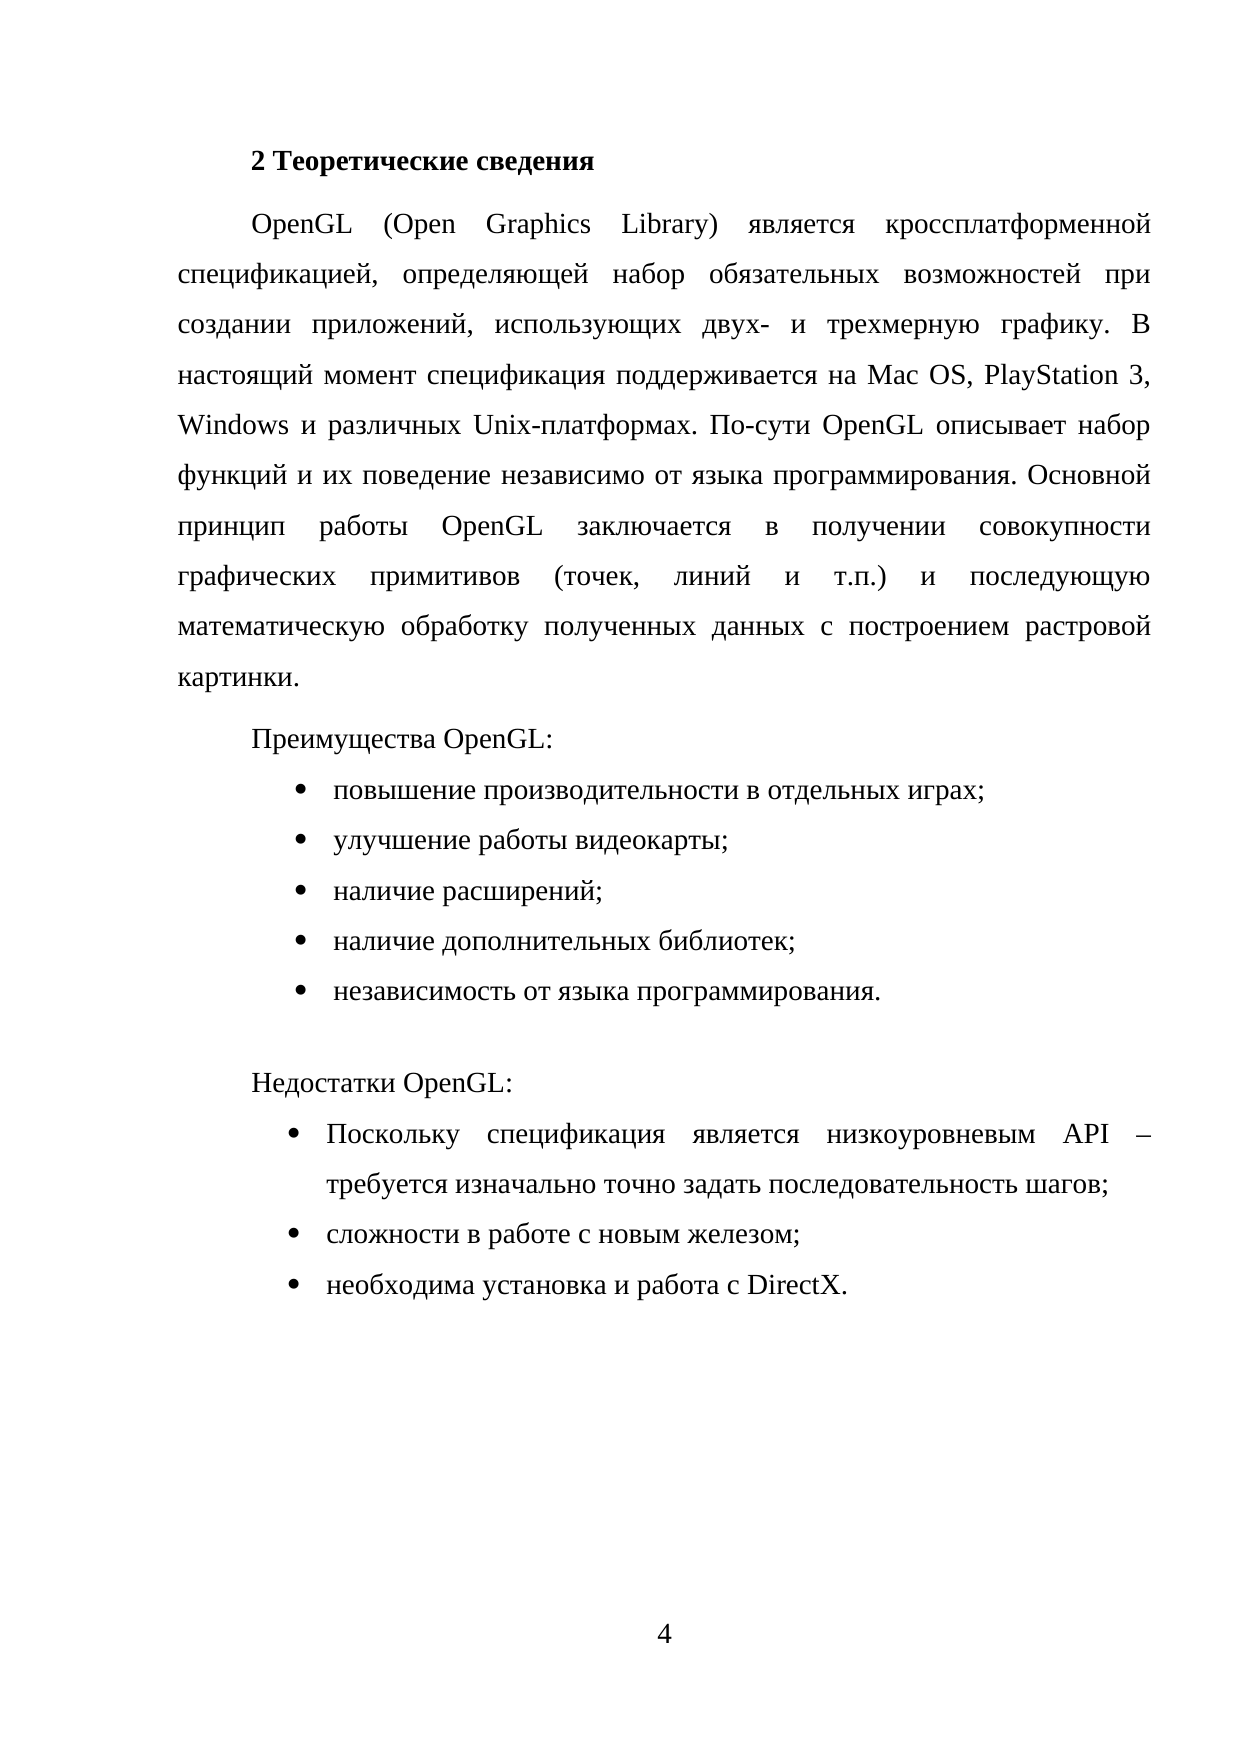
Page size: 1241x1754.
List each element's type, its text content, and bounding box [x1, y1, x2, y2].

text Преимущества OpenGL: [177, 722, 1152, 755]
list независимость от языка программирования. [296, 973, 1152, 1007]
text OpenGL (Open Graphics Library) является кроссплатформенной спецификацией, определяющей набор обязательных возможностей при создании приложений, использующих двух- и трехмерную графику. В настоящий момент спецификация поддерживается на Mac OS, PlayStation 3, Windows и различных Unix-платформах. По-сути OpenGL описывает набор функций и их поведение независимо от языка программирования. Основной принцип работы OpenGL заключается в получении совокупности графических примитивов (точек, линий и т.п.) и последующую математическую обработку полученных данных с построением растровой картинки. [177, 206, 1152, 692]
text 2 Теоретические сведения [177, 143, 1152, 177]
list наличие дополнительных библиотек; [296, 923, 1152, 957]
list сложности в работе с новым железом; [288, 1217, 1152, 1250]
list улучшение работы видеокарты; [296, 822, 1152, 856]
list Поскольку спецификация является низкоуровневым API – требуется изначально точно задать последовательность шагов; [288, 1116, 1152, 1200]
list наличие расширений; [296, 873, 1152, 906]
list необходима установка и работа с DirectX. [288, 1267, 1152, 1301]
list повышение производительности в отдельных играх; [296, 772, 1152, 806]
text Недостатки OpenGL: [177, 1066, 1152, 1099]
